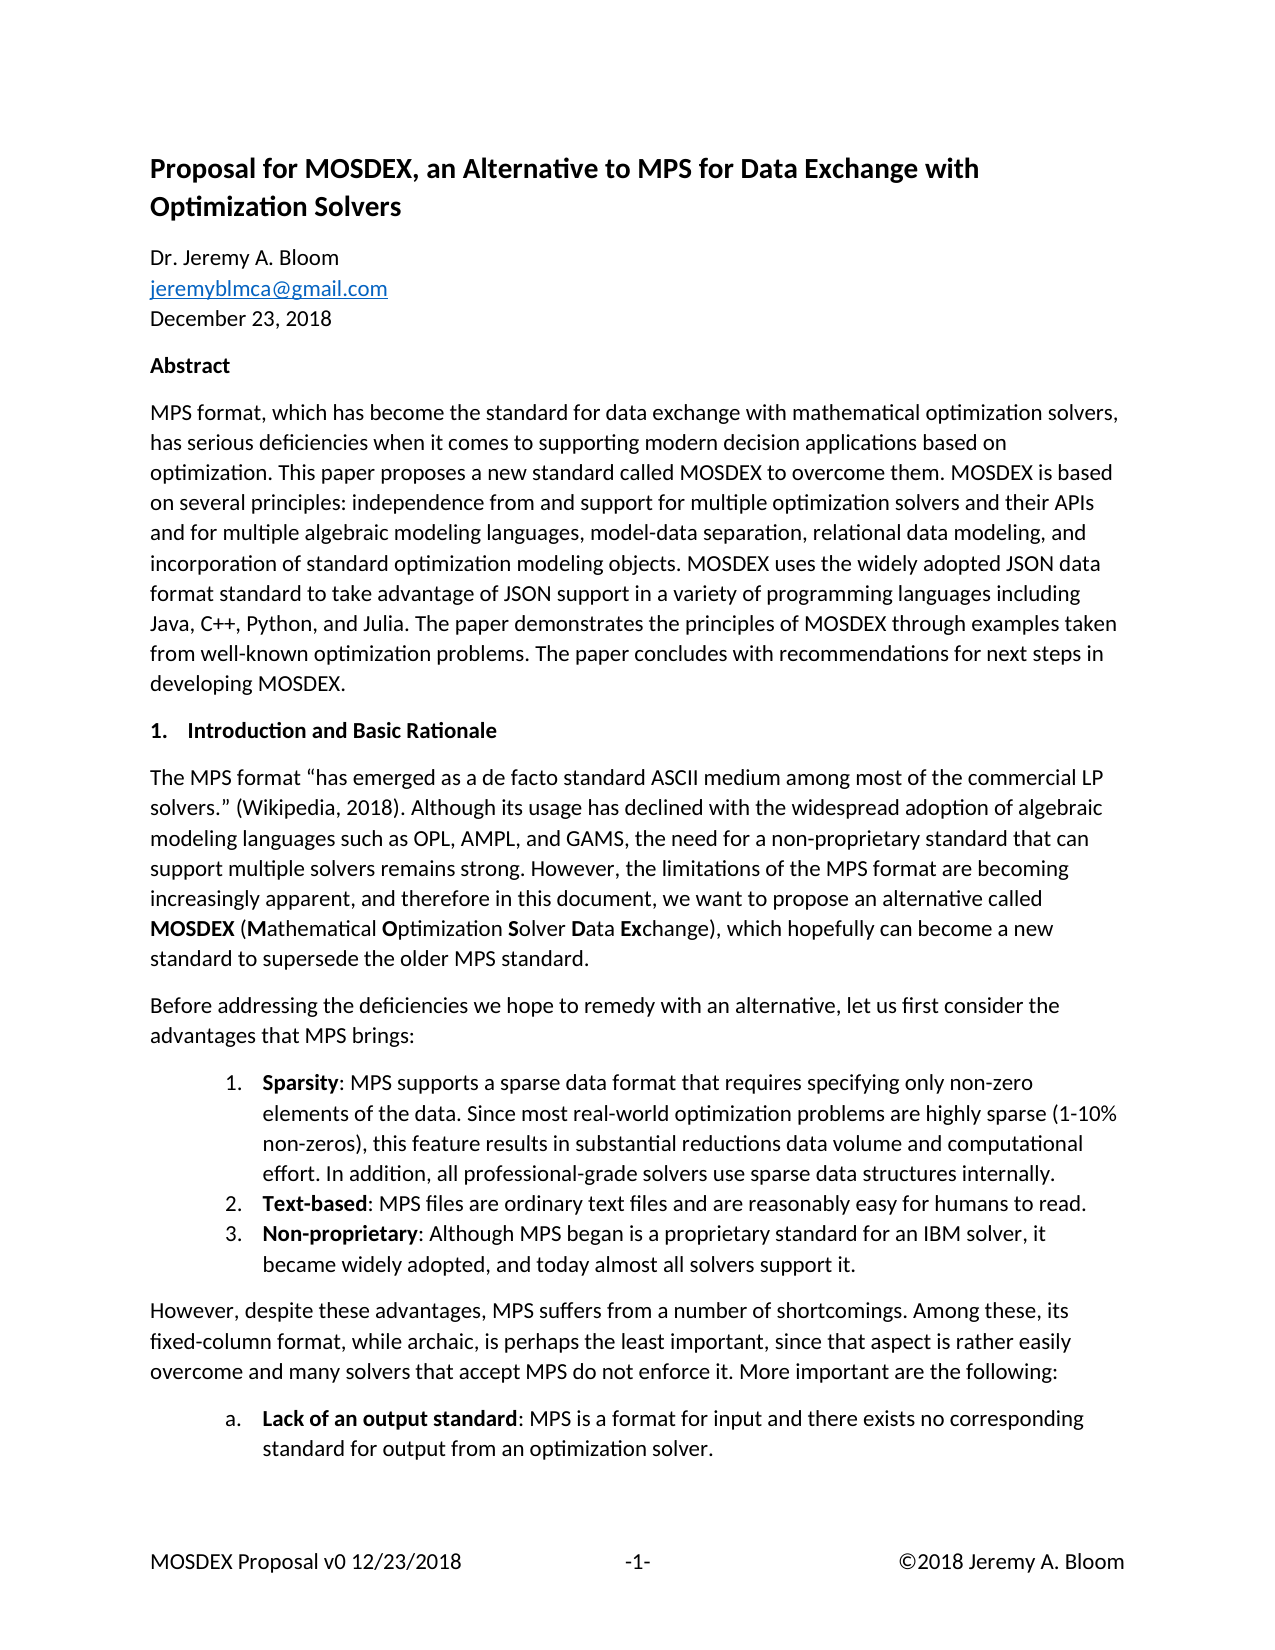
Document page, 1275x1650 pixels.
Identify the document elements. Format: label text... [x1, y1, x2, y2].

text Proposal for MOSDEX, an Alternative to MPS for Data Exchange with Optimization Solvers [150, 150, 1125, 224]
text However, despite these advantages, MPS suffers from a number of shortcomings. Among these, its fixed-column format, while archaic, is perhaps the least important, since that aspect is rather easily overcome and many solvers that accept MPS do not enforce it. More important are the following: [150, 1297, 1125, 1385]
list Text-based: MPS files are ordinary text files and are reasonably easy for humans to read. [225, 1189, 1125, 1217]
text Abstract [150, 351, 1125, 379]
list Non-proprietary: Although MPS began is a proprietary standard for an IBM solver, it became widely adopted, and today almost all solvers support it. [225, 1219, 1125, 1278]
text MPS format, which has become the standard for data exchange with mathematical optimization solvers, has serious deficiencies when it comes to supporting modern decision applications based on optimization. This paper proposes a new standard called MOSDEX to overcome them. MOSDEX is based on several principles: independence from and support for multiple optimization solvers and their APIs and for multiple algebraic modeling languages, model-data separation, relational data modeling, and incorporation of standard optimization modeling objects. MOSDEX uses the widely adopted JSON data format standard to take advantage of JSON support in a variety of programming languages including Java, C++, Python, and Julia. The paper demonstrates the principles of MOSDEX through examples taken from well-known optimization problems. The paper concludes with recommendations for next steps in developing MOSDEX. [150, 398, 1125, 698]
text Dr. Jeremy A. Bloom jeremyblmca@gmail.com December 23, 2018 [150, 243, 1125, 332]
list Sparsity: MPS supports a sparse data format that requires specifying only non-zero elements of the data. Since most real-world optimization problems are highly sparse (1-10% non-zeros), this feature results in substantial reductions data volume and computational effort. In addition, all professional-grade solvers use sparse data structures internally. [225, 1068, 1125, 1187]
list Introduction and Basic Rationale [150, 716, 1125, 744]
list Lack of an output standard: MPS is a format for input and there exists no corresponding standard for output from an optimization solver. [225, 1404, 1125, 1462]
text The MPS format “has emerged as a de facto standard ASCII medium among most of the commercial LP solvers.”. Although its usage has declined with the widespread adoption of algebraic modeling languages such as OPL, AMPL, and GAMS, the need for a non-proprietary standard that can support multiple solvers remains strong. However, the limitations of the MPS format are becoming increasingly apparent, and therefore in this document, we want to propose an alternative called MOSDEX (Mathematical Optimization Solver Data Exchange), which hopefully can become a new standard to supersede the older MPS standard. [150, 763, 1125, 973]
text Before addressing the deficiencies we hope to remedy with an alternative, let us first consider the advantages that MPS brings: [150, 991, 1125, 1050]
